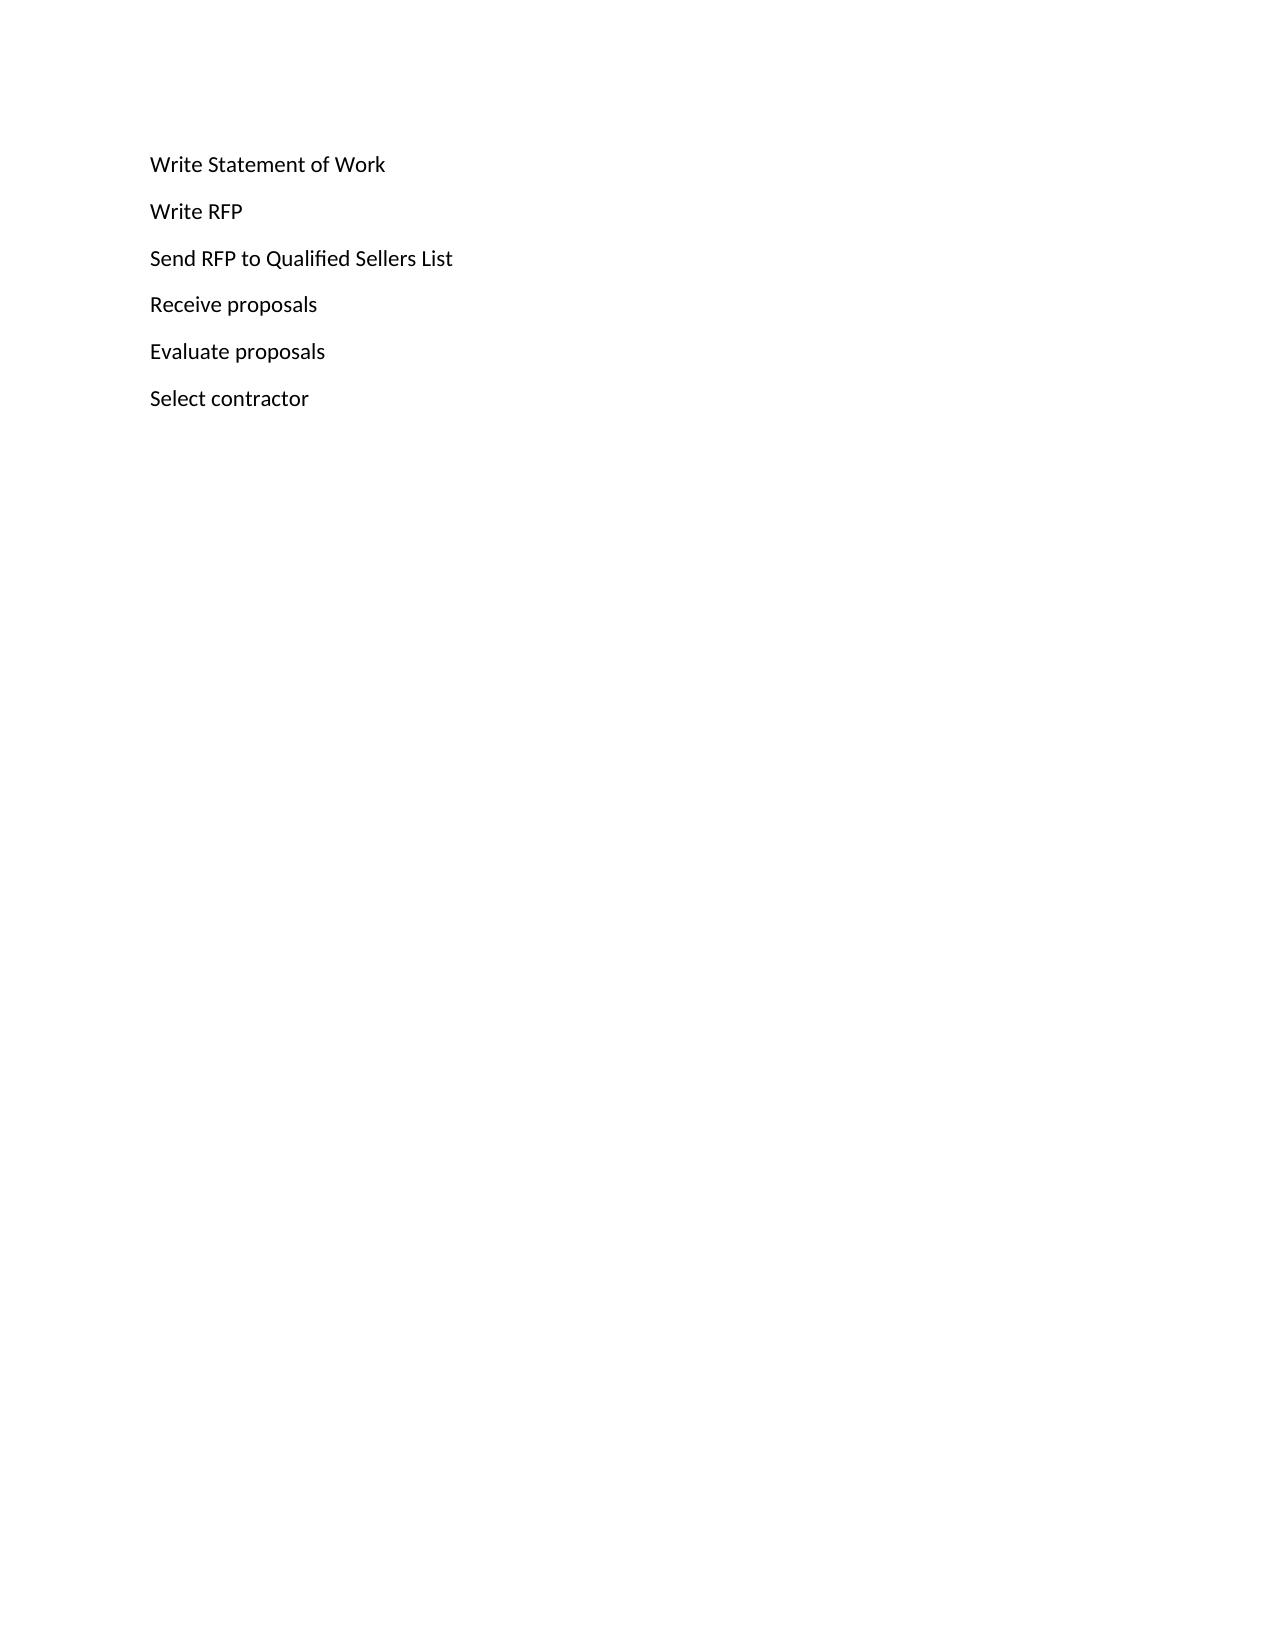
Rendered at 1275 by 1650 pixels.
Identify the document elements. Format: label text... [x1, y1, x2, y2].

text Write Statement of Work [150, 150, 1125, 178]
text Evaluate proposals [150, 337, 1125, 366]
text Receive proposals [150, 291, 1125, 319]
text Send RFP to Qualified Sellers List [150, 244, 1125, 272]
text Write RFP [150, 197, 1125, 225]
text Select contractor [150, 384, 1125, 412]
